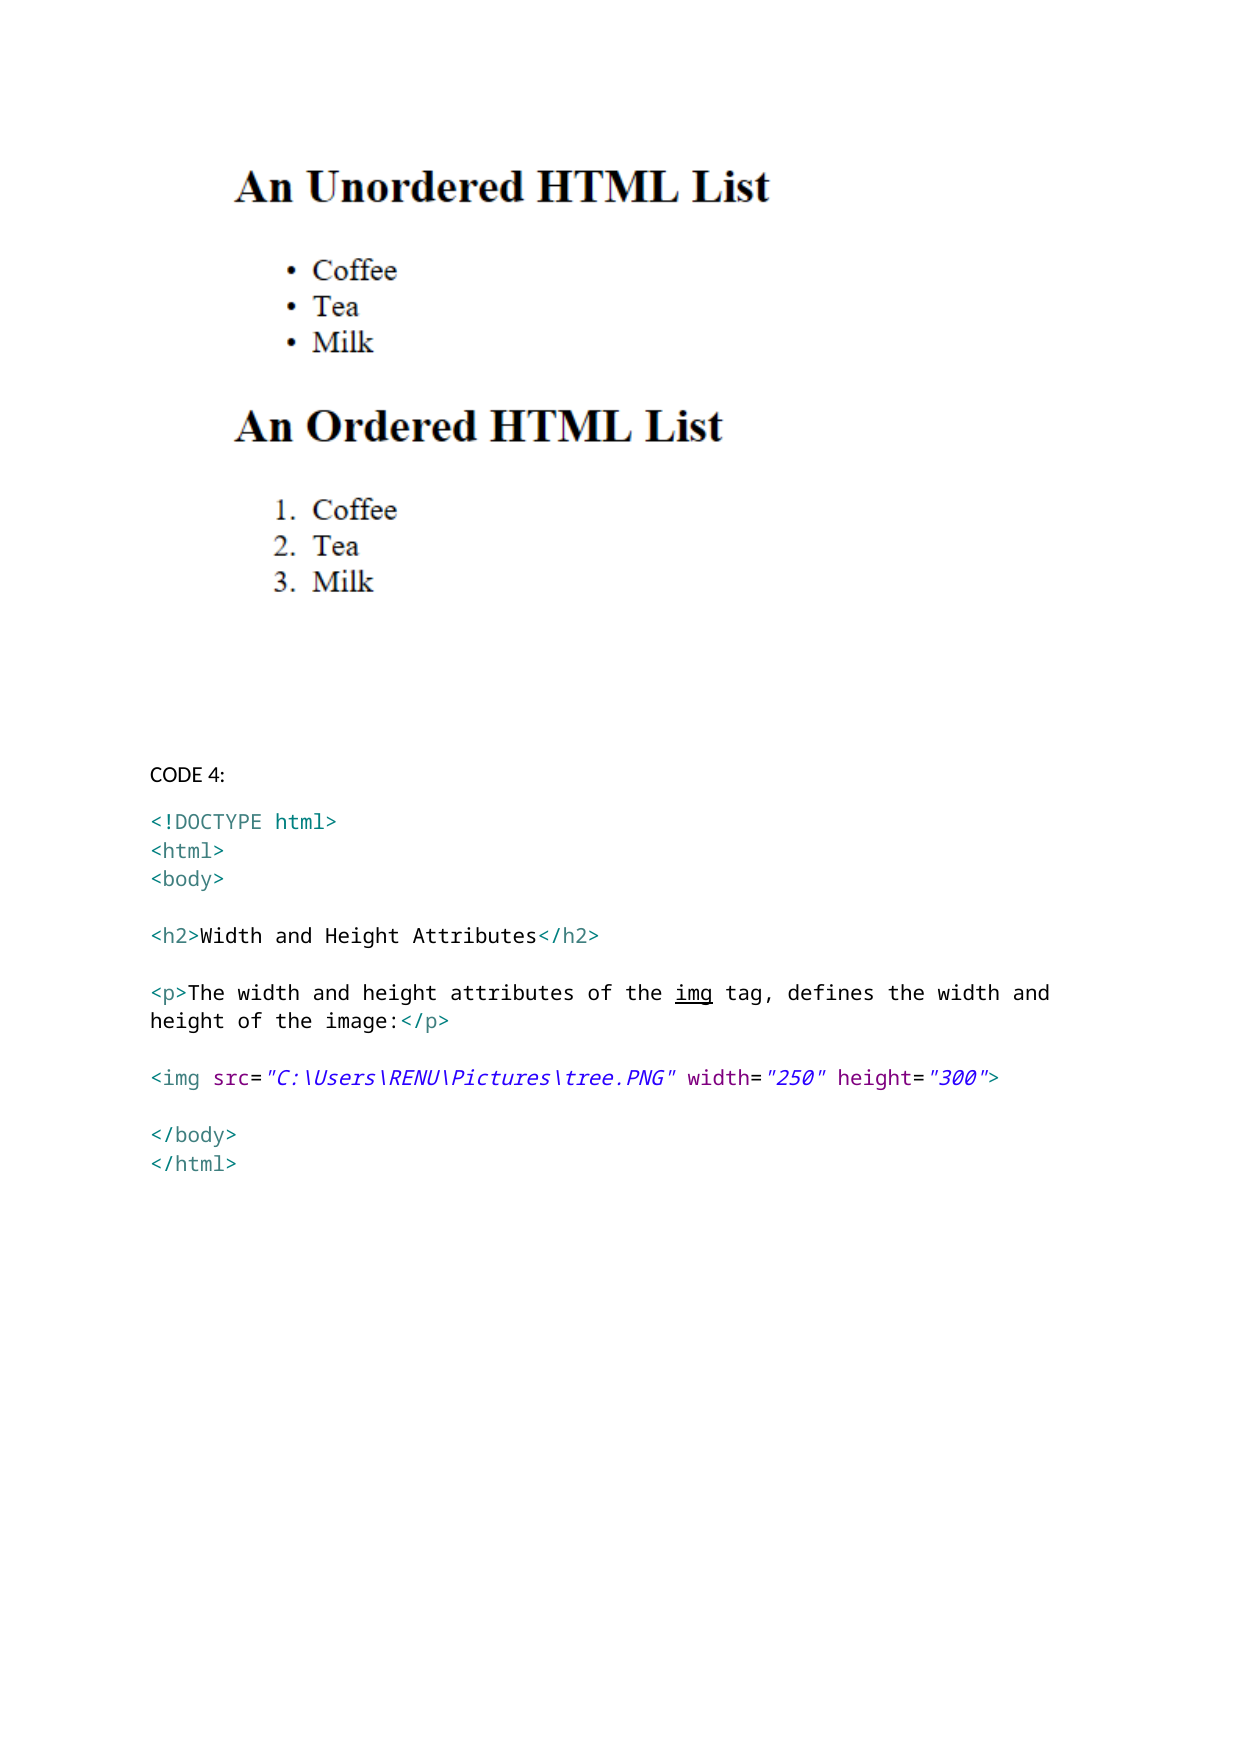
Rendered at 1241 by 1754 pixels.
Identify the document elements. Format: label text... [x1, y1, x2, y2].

text <html> [150, 836, 1090, 864]
text </body> [150, 1120, 1090, 1149]
text <!DOCTYPE html> [150, 807, 1090, 836]
picture [225, 150, 943, 783]
text <h2>Width and Height Attributes</h2> [150, 921, 1090, 949]
text </html> [150, 1149, 1090, 1177]
text <p>The width and height attributes of the img tag, defines the width and height of the image:</p> [150, 978, 1090, 1035]
text <body> [150, 864, 1090, 893]
text <img src="C:\Users\RENU\Pictures\tree.PNG" width="250" height="300"> [150, 1063, 1090, 1092]
